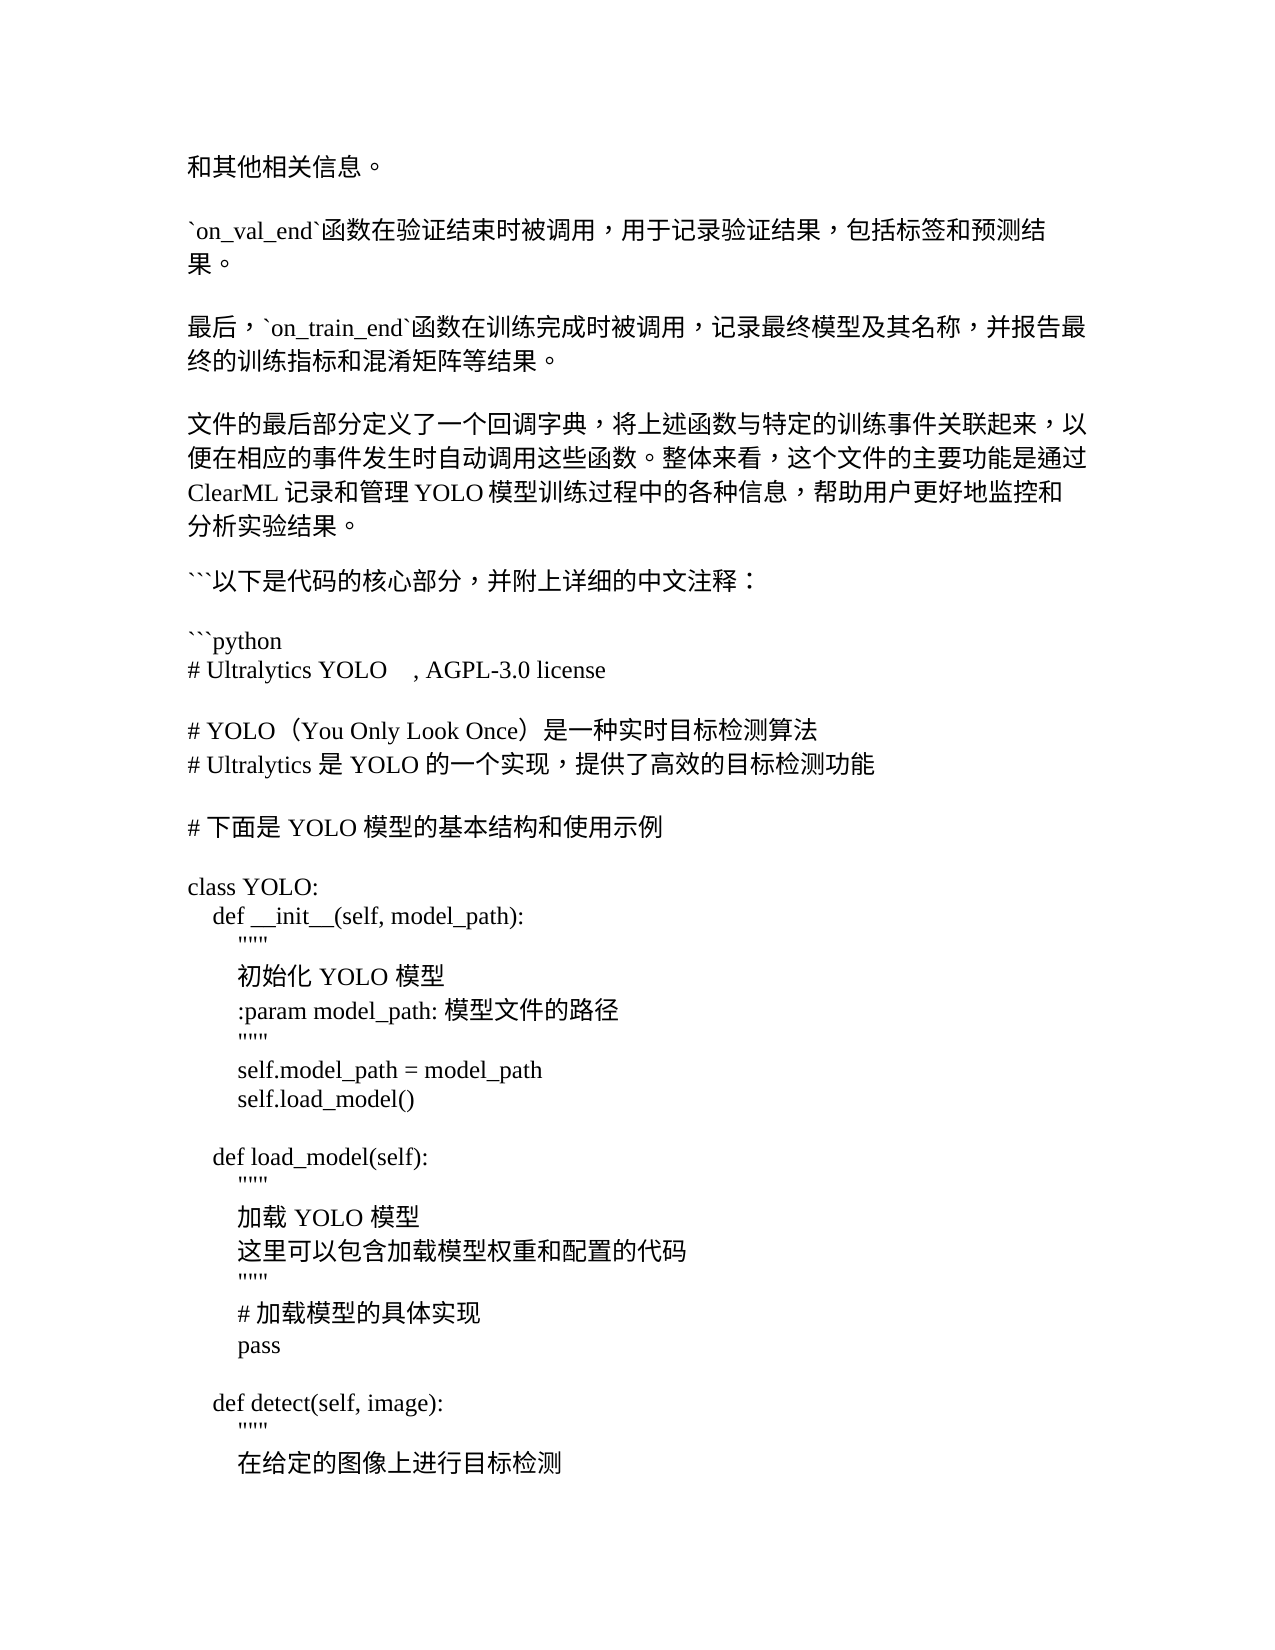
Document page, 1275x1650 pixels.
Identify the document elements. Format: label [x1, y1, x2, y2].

text [187, 564, 1087, 1479]
text [187, 150, 1087, 543]
